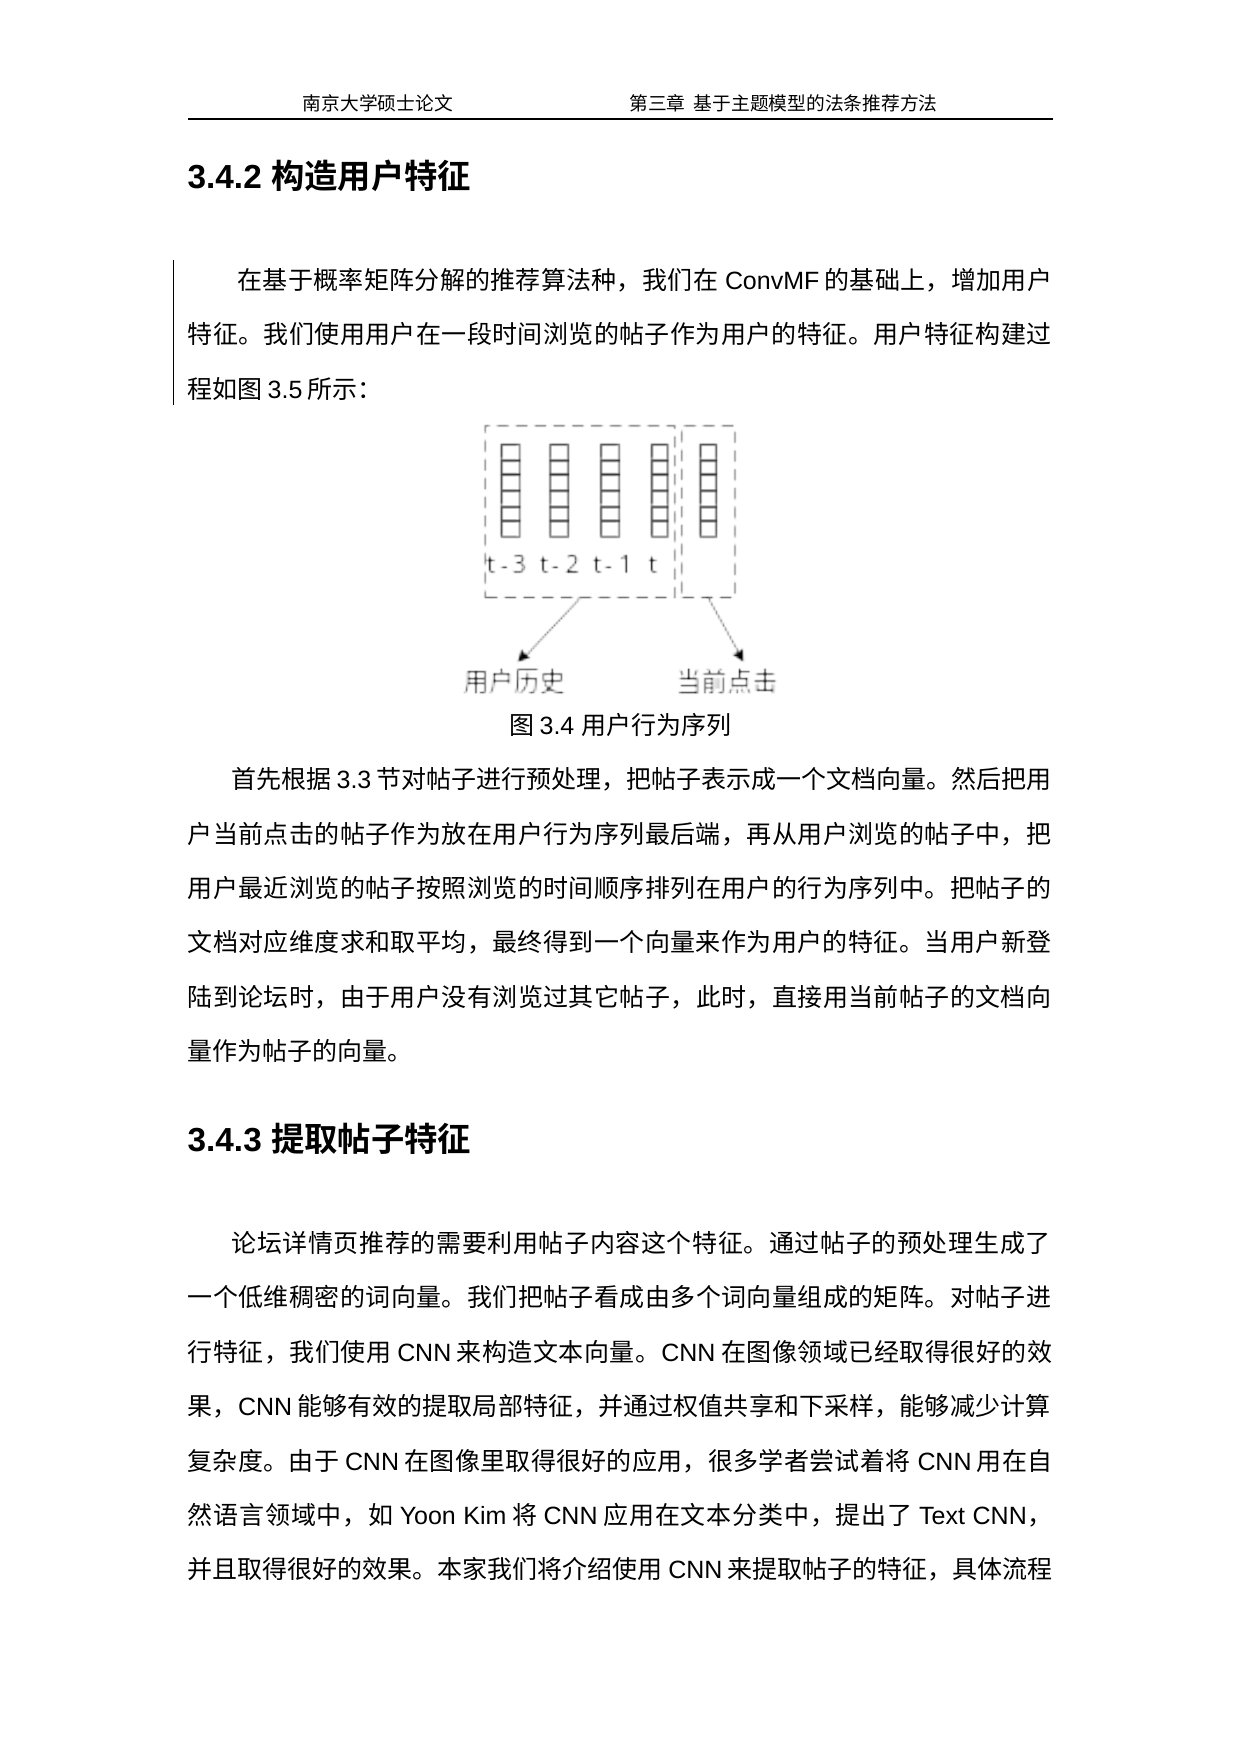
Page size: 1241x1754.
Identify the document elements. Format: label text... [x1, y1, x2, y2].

text 图3.4 用户行为序列 [187, 705, 1053, 742]
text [187, 1223, 1053, 1586]
subtitle 3.4.2 构造用户特征 [187, 150, 1053, 198]
text 在基于概率矩阵分解的推荐算法种，我们在ConvMF的基础上，增加用户特征。我们使用用户在一段时间浏览的帖子作为用户的特征。用户特征构建过程如图3.5所示： [187, 260, 1053, 405]
text 首先根据3.3节对帖子进行预处理，把帖子表示成一个文档向量。然后把用户当前点击的帖子作为放在用户行为序列最后端，再从用户浏览的帖子中，把用户最近浏览的帖子按照浏览的时间顺序排列在用户的行为序列中。把帖子的文档对应维度求和取平均，最终得到一个向量来作为用户的特征。当用户新登陆到论坛时，由于用户没有浏览过其它帖子，此时，直接用当前帖子的文档向量作为帖子的向量。 [187, 760, 1053, 1068]
subtitle 3.4.3 提取帖子特征 [187, 1113, 1053, 1161]
